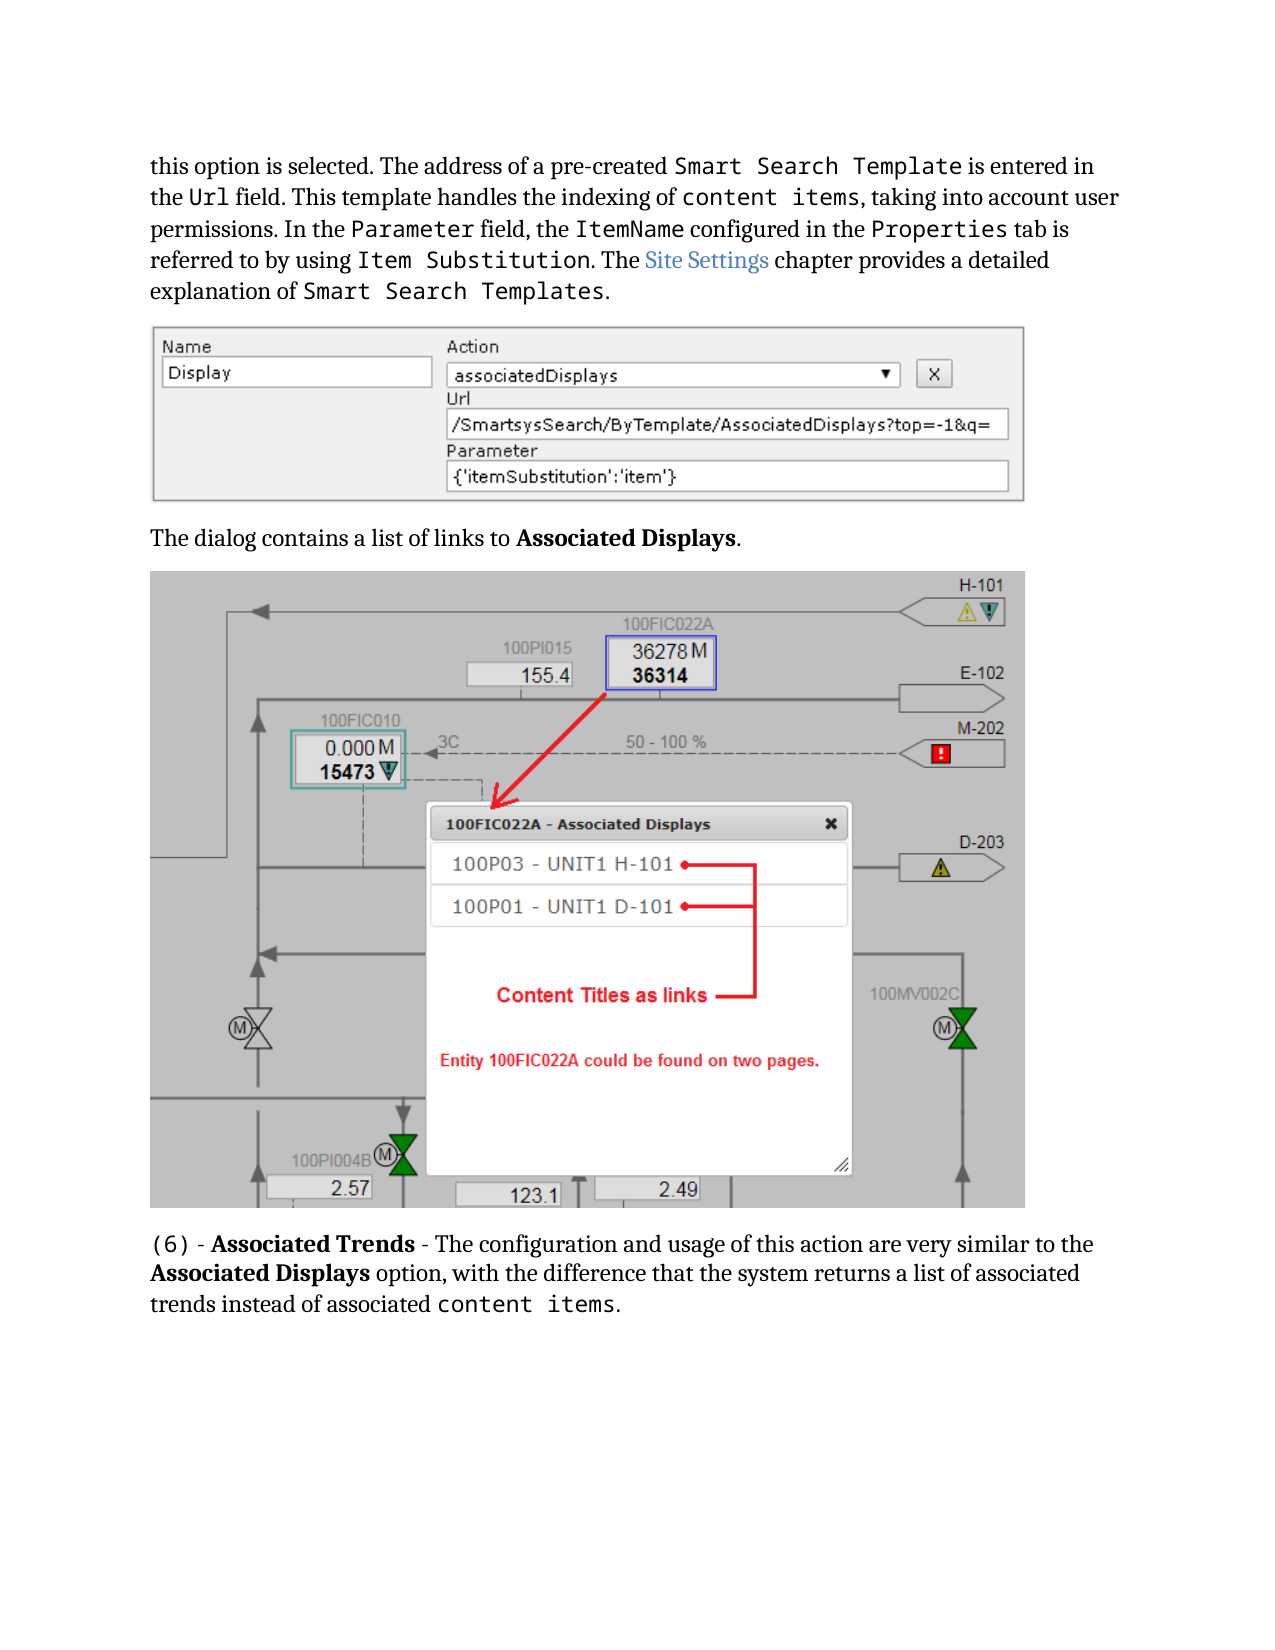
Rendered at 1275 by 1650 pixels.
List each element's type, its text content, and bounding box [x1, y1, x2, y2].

picture [150, 325, 1025, 503]
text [150, 150, 1125, 306]
picture [150, 571, 1025, 1208]
text The dialog contains a list of links to Associated Displays. [150, 523, 1125, 552]
text (6) - Associated Trends - The configuration and usage of this action are very similar to the Associated Displays option, with the difference that the system returns a list of associated trends instead of associated content items. [150, 1228, 1125, 1319]
